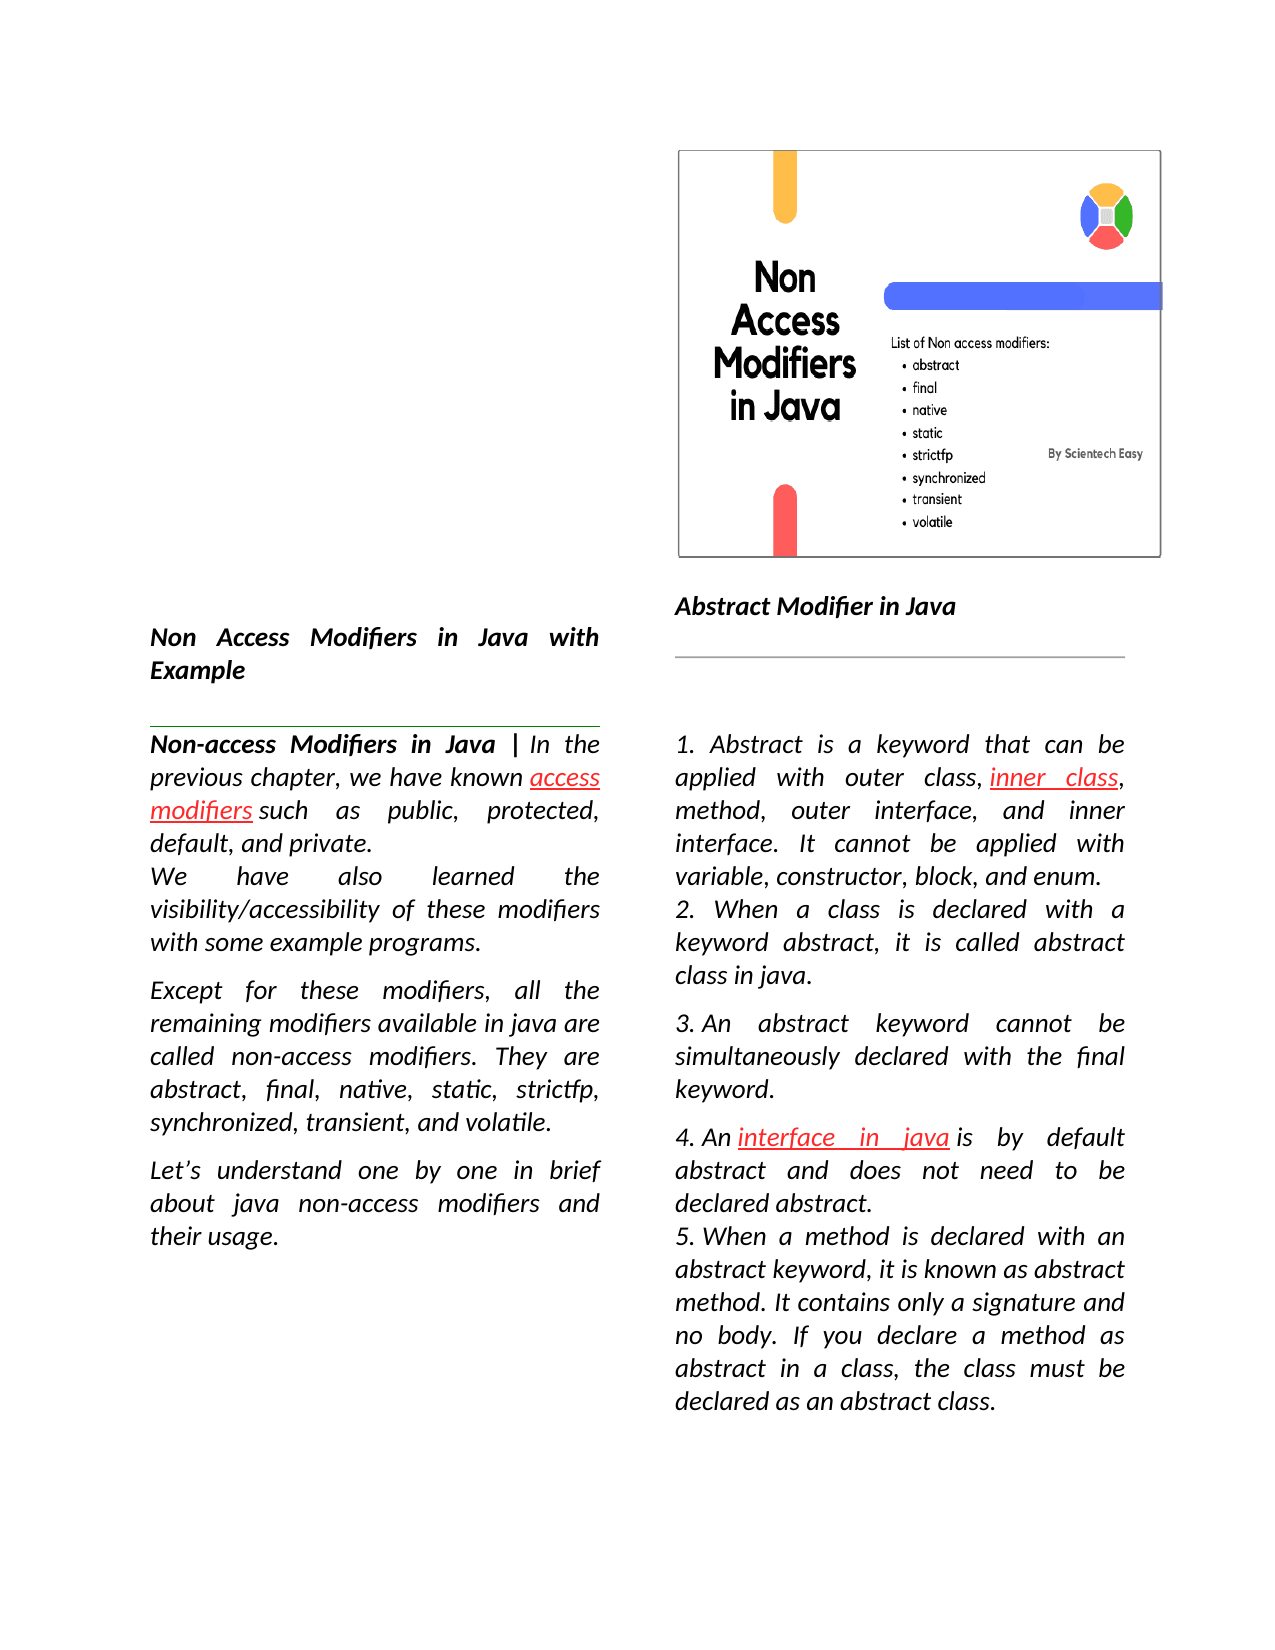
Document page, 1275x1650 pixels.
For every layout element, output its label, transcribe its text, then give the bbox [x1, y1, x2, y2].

text 2. When a class is declared with a keyword abstract, it is called abstract class in java. [675, 892, 1125, 991]
text Non Access Modifiers in Java with Example [150, 620, 600, 726]
text 5. When a method is declared with an abstract keyword, it is known as abstract method. It contains only a signature and no body. If you declare a method as abstract in a class, the class must be declared as an abstract class. [675, 1219, 1125, 1417]
text Abstract Modifier in Java [675, 589, 1125, 622]
text Except for these modifiers, all the remaining modifiers available in java are called non-access modifiers. They are abstract, final, native, static, strictfp, synchronized, transient, and volatile. [150, 973, 600, 1138]
picture [675, 150, 1163, 558]
text Non-access Modifiers in Java | In the previous chapter, we have known access modifiers such as public, protected, default, and private. [150, 727, 600, 859]
text Let’s understand one by one in brief about java non-access modifiers and their usage. [150, 1153, 600, 1252]
text 3. An abstract keyword cannot be simultaneously declared with the final keyword. [675, 1006, 1125, 1105]
text We have also learned the visibility/accessibility of these modifiers with some example programs. [150, 859, 600, 958]
text 1. Abstract is a keyword that can be applied with outer class, inner class, method, outer interface, and inner interface. It cannot be applied with variable, constructor, block, and enum. [675, 727, 1125, 892]
text 4. An interface in java is by default abstract and does not need to be declared abstract. [675, 1120, 1125, 1219]
